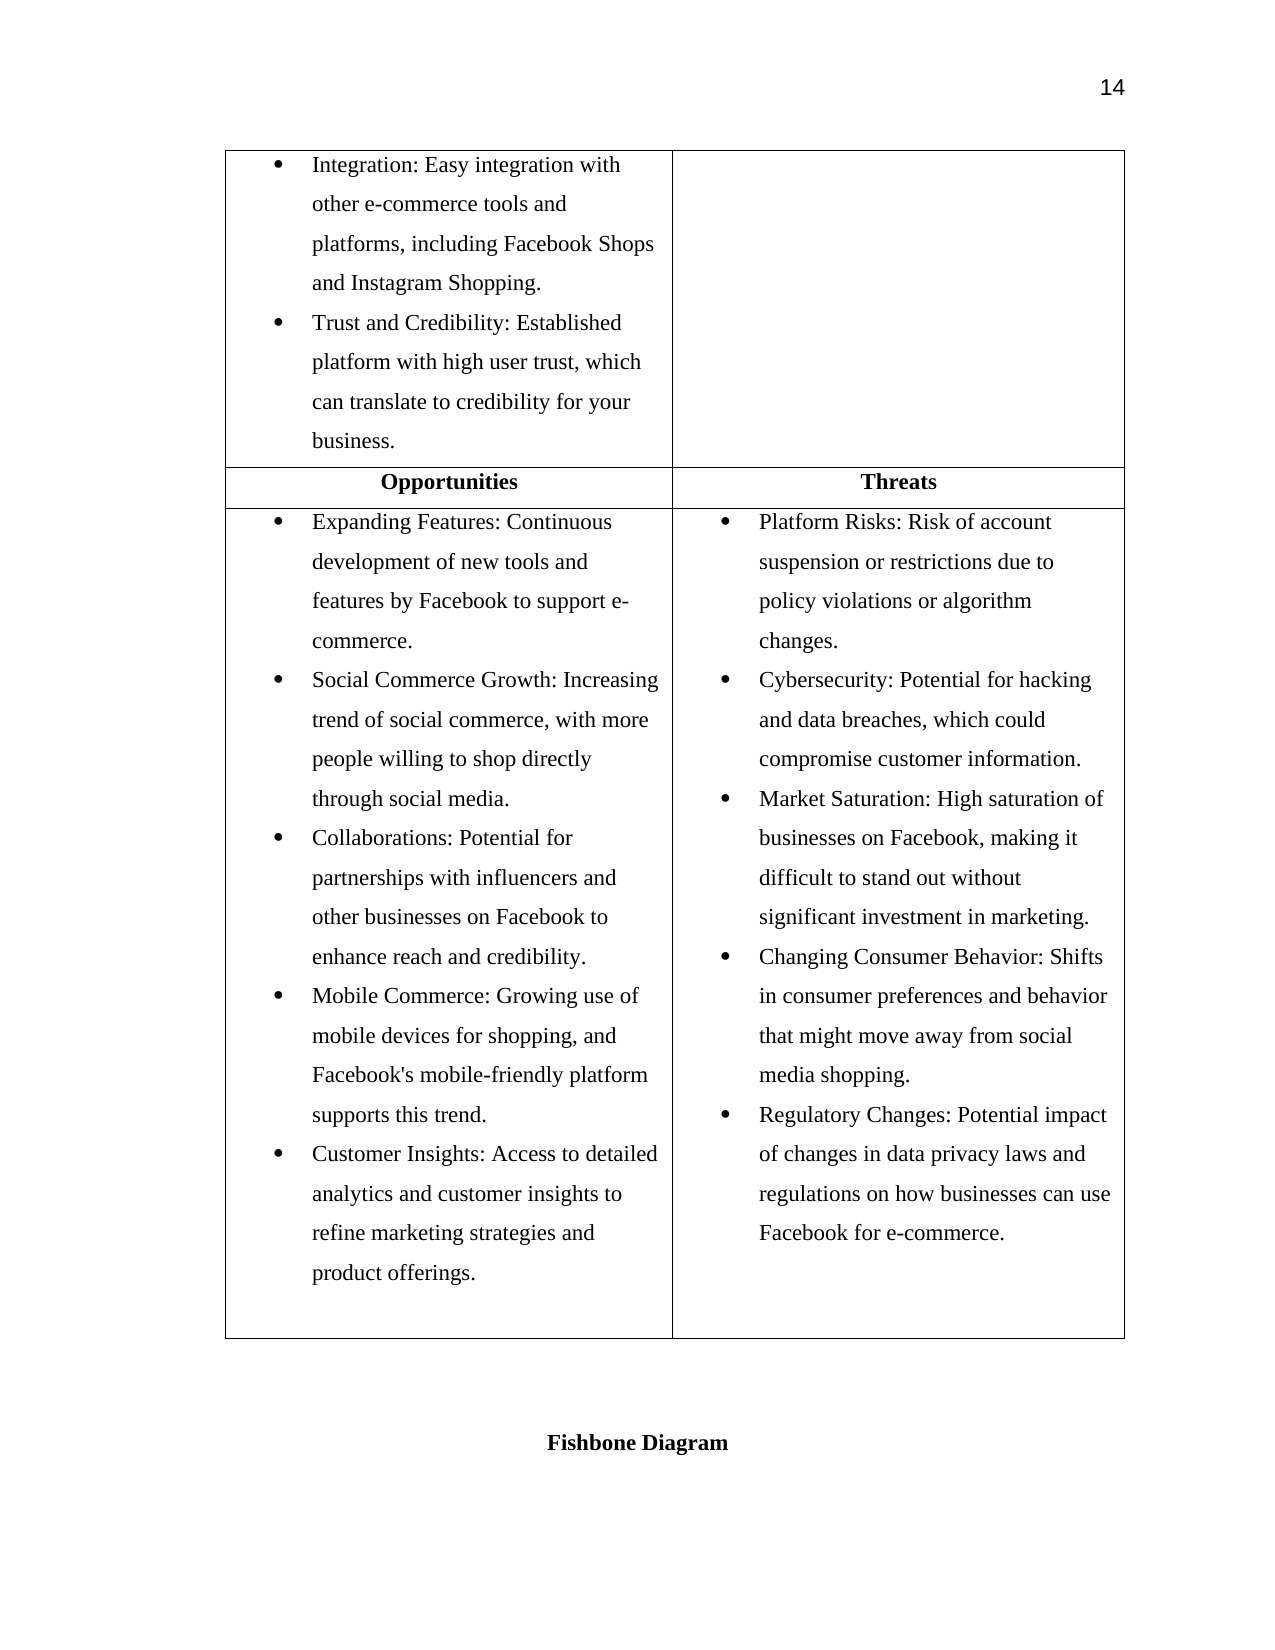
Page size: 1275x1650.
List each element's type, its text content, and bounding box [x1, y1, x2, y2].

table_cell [673, 151, 1124, 467]
table_cell Opportunities [226, 468, 672, 507]
table_cell Platform Risks: Risk of account suspension or restrictions due to policy violations or algorithm changes. Cybersecurity: Potential for hacking and data breaches, which could compromise customer information. Market Saturation: High saturation of businesses on Facebook, making it difficult to stand out without significant investment in marketing. Changing Consumer Behavior: Shifts in consumer preferences and behavior that might move away from social media shopping. Regulatory Changes: Potential impact of changes in data privacy laws and regulations on how businesses can use Facebook for e-commerce. [673, 509, 1124, 1337]
table_cell Expanding Features: Continuous development of new tools and features by Facebook to support e-commerce. Social Commerce Growth: Increasing trend of social commerce, with more people willing to shop directly through social media. Collaborations: Potential for partnerships with influencers and other businesses on Facebook to enhance reach and credibility. Mobile Commerce: Growing use of mobile devices for shopping, and Facebook's mobile-friendly platform supports this trend. Customer Insights: Access to detailed analytics and customer insights to refine marketing strategies and product offerings. [226, 509, 672, 1337]
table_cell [226, 151, 672, 467]
text Fishbone Diagram [150, 1429, 1125, 1455]
table_cell Threats [673, 468, 1124, 507]
